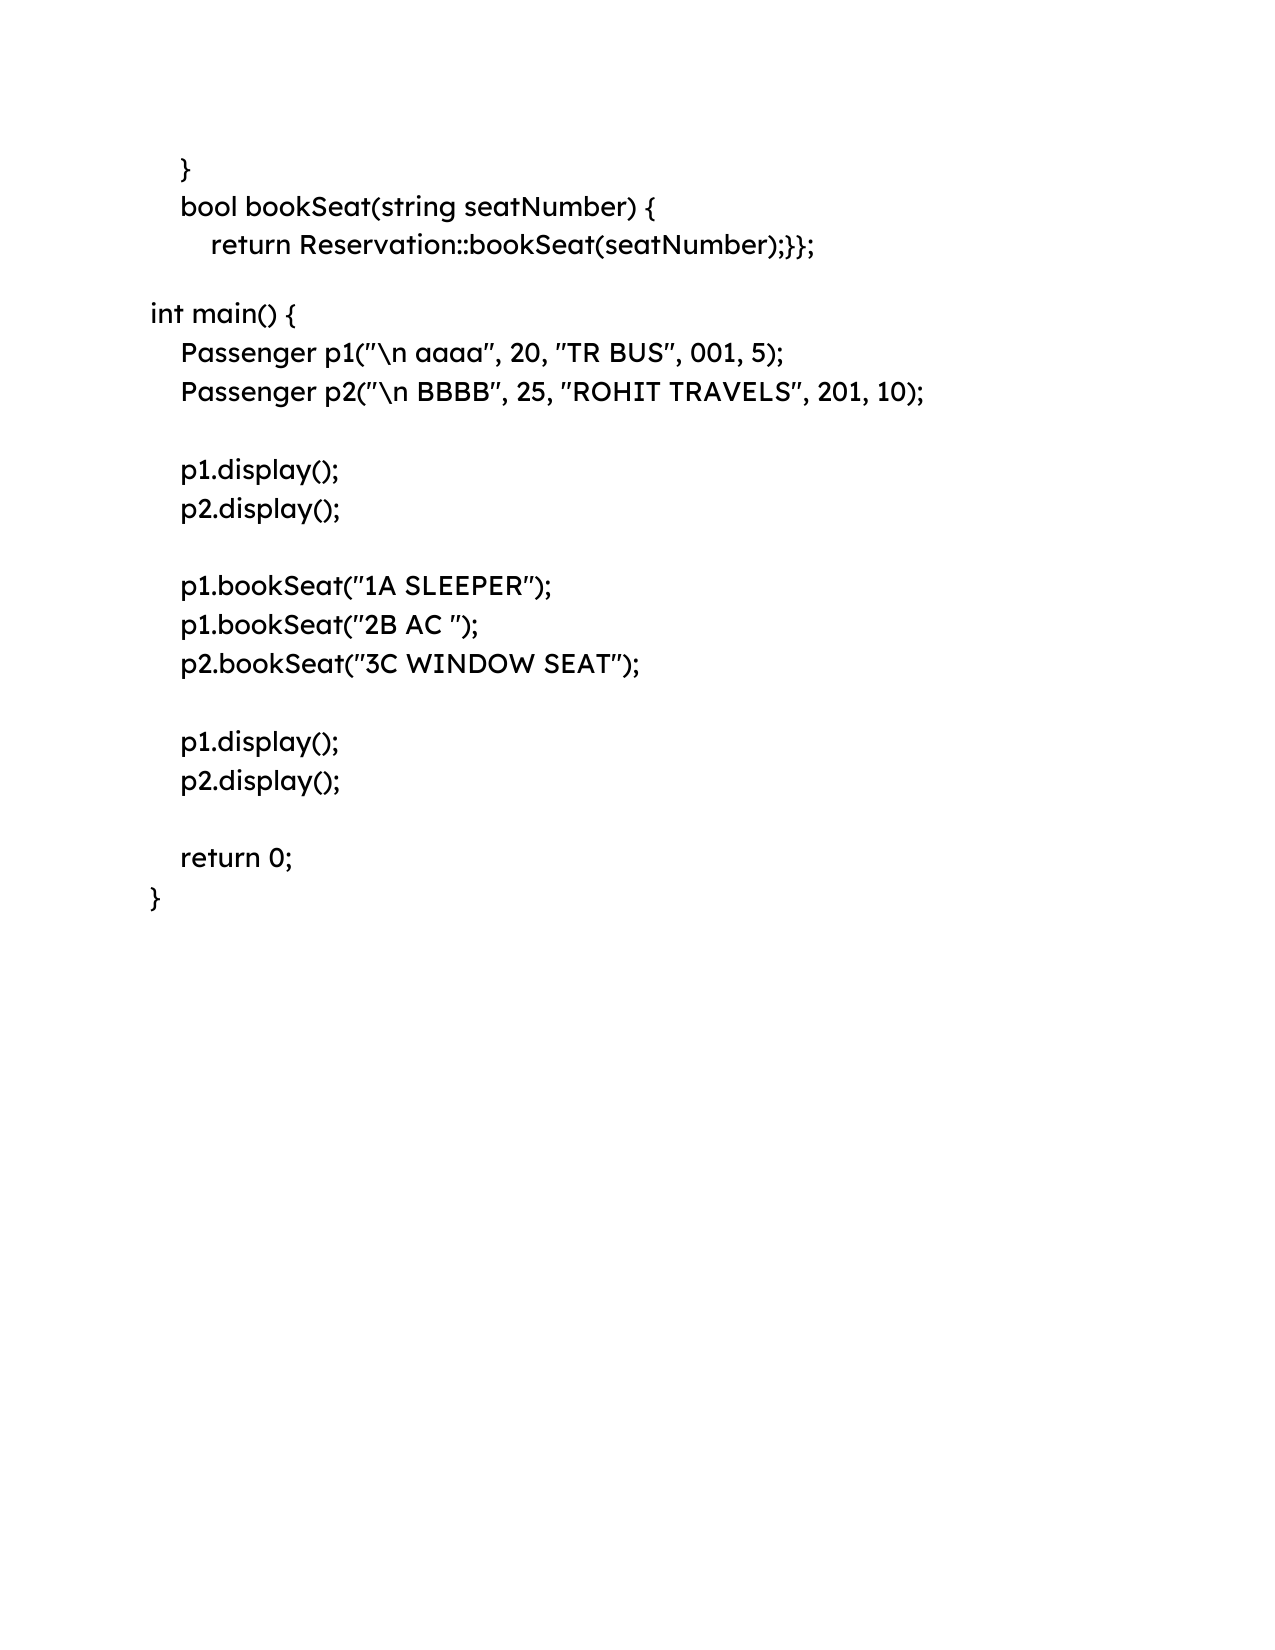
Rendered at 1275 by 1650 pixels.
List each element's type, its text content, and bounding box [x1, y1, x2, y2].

text p1.bookSeat("1A SLEEPER"); [150, 569, 1125, 603]
text } [150, 150, 1125, 184]
text return 0; [150, 841, 1125, 874]
text p1.display(); [150, 452, 1125, 486]
text p1.display(); [150, 724, 1125, 758]
text bool bookSeat(string seatNumber) { [150, 189, 1125, 223]
text p2.display(); [150, 491, 1125, 525]
text p2.bookSeat("3C WINDOW SEAT"); [150, 646, 1125, 680]
text p1.bookSeat("2B AC "); [150, 608, 1125, 641]
text int main() { [150, 297, 1125, 331]
text return Reservation::bookSeat(seatNumber);}}; [150, 228, 1125, 262]
text } [150, 879, 1125, 913]
text Passenger p2("\n BBBB", 25, "ROHIT TRAVELS", 201, 10); [150, 374, 1125, 408]
text Passenger p1("\n aaaa", 20, "TR BUS", 001, 5); [150, 336, 1125, 369]
text p2.display(); [150, 763, 1125, 797]
